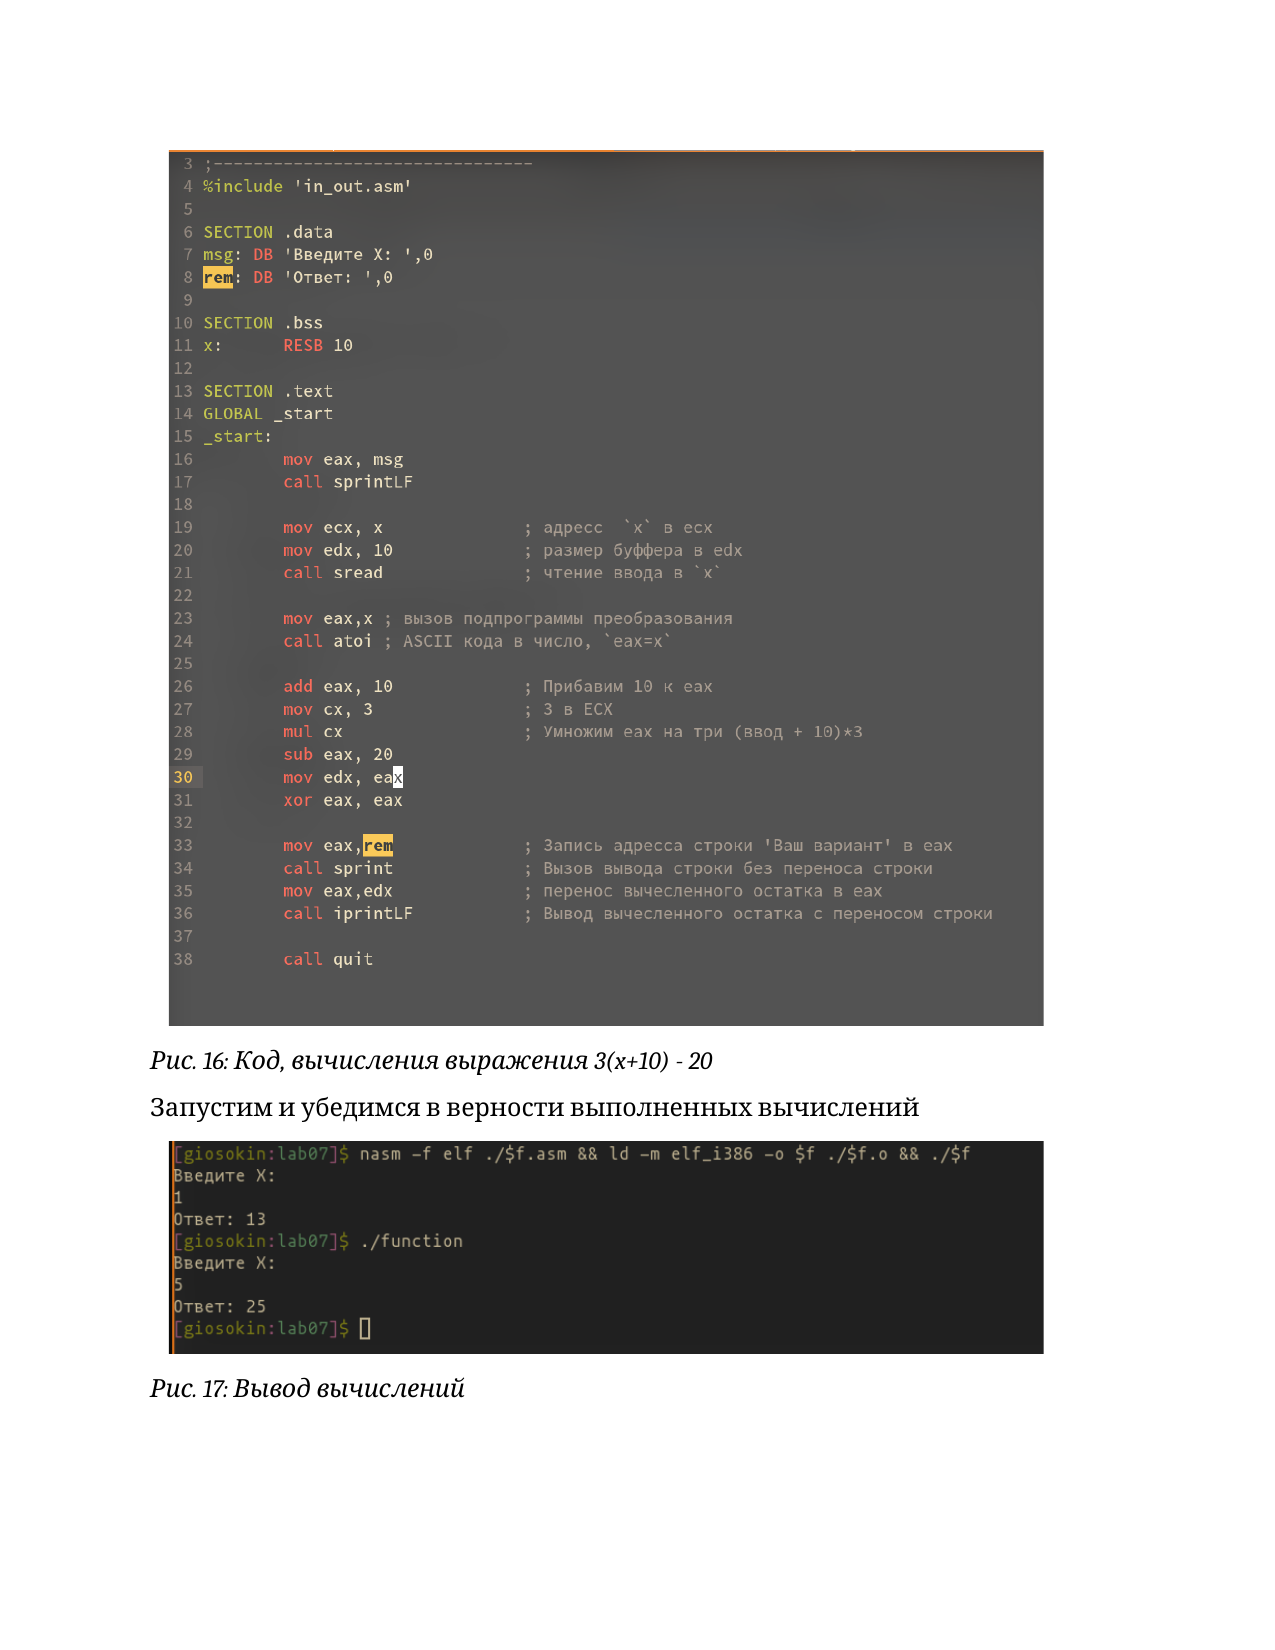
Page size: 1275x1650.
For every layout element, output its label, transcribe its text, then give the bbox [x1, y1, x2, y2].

text Рис. 17: Вывод вычислений [150, 1375, 1125, 1404]
picture [168, 150, 1044, 1026]
picture [168, 1141, 1044, 1354]
text Запустим и убедимся в верности выполненных вычислений [150, 1094, 1125, 1123]
text Рис. 16: Код, вычисления выражения 3(x+10) - 20 [150, 1047, 1125, 1076]
